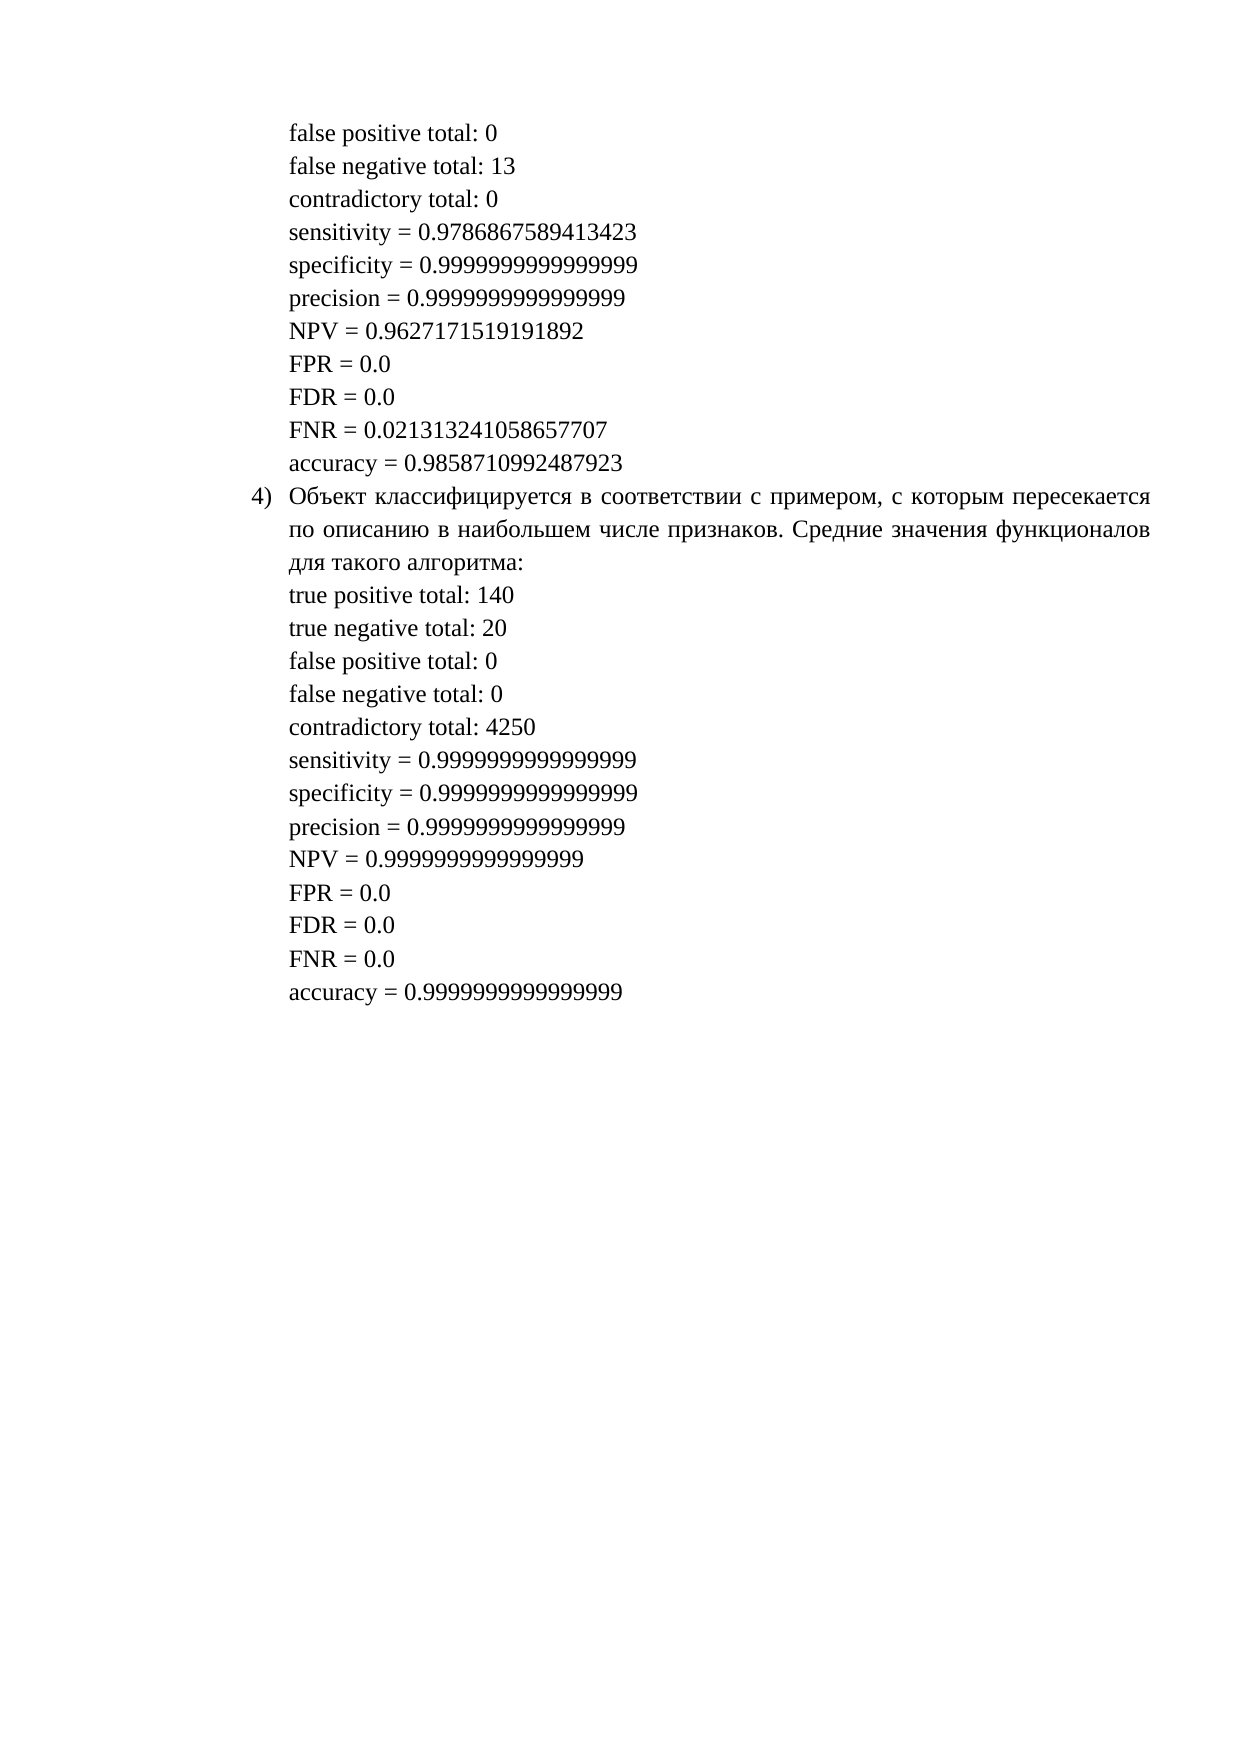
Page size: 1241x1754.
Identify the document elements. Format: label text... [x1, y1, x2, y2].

list accuracy = 0.9999999999999999 [288, 977, 1152, 1005]
list Объект классифицируется в соответствии с примером, с которым пересекается по описанию в наибольшем числе признаков. Средние значения функционалов для такого алгоритма: [251, 481, 1152, 576]
list true negative total: 20 [288, 613, 1152, 642]
list FNR = 0.021313241058657707 [288, 415, 1152, 444]
list specificity = 0.9999999999999999 [288, 778, 1152, 807]
list contradictory total: 0 [288, 184, 1152, 213]
list false positive total: 0 [288, 118, 1152, 147]
list precision = 0.9999999999999999 [288, 812, 1152, 840]
list precision = 0.9999999999999999 [288, 283, 1152, 312]
list true positive total: 140 [288, 580, 1152, 609]
list false positive total: 0 [288, 646, 1152, 675]
list false negative total: 0 [288, 679, 1152, 708]
list contradictory total: 4250 [288, 712, 1152, 741]
list NPV = 0.9627171519191892 [288, 316, 1152, 345]
list accuracy = 0.9858710992487923 [288, 448, 1152, 477]
list FPR = 0.0 [288, 878, 1152, 906]
list false negative total: 13 [288, 151, 1152, 180]
list FDR = 0.0 [288, 911, 1152, 939]
list sensitivity = 0.9786867589413423 [288, 217, 1152, 246]
list NPV = 0.9999999999999999 [288, 844, 1152, 873]
list FPR = 0.0 [288, 349, 1152, 378]
list FNR = 0.0 [288, 944, 1152, 972]
list specificity = 0.9999999999999999 [288, 250, 1152, 279]
list sensitivity = 0.9999999999999999 [288, 746, 1152, 774]
list FDR = 0.0 [288, 382, 1152, 411]
